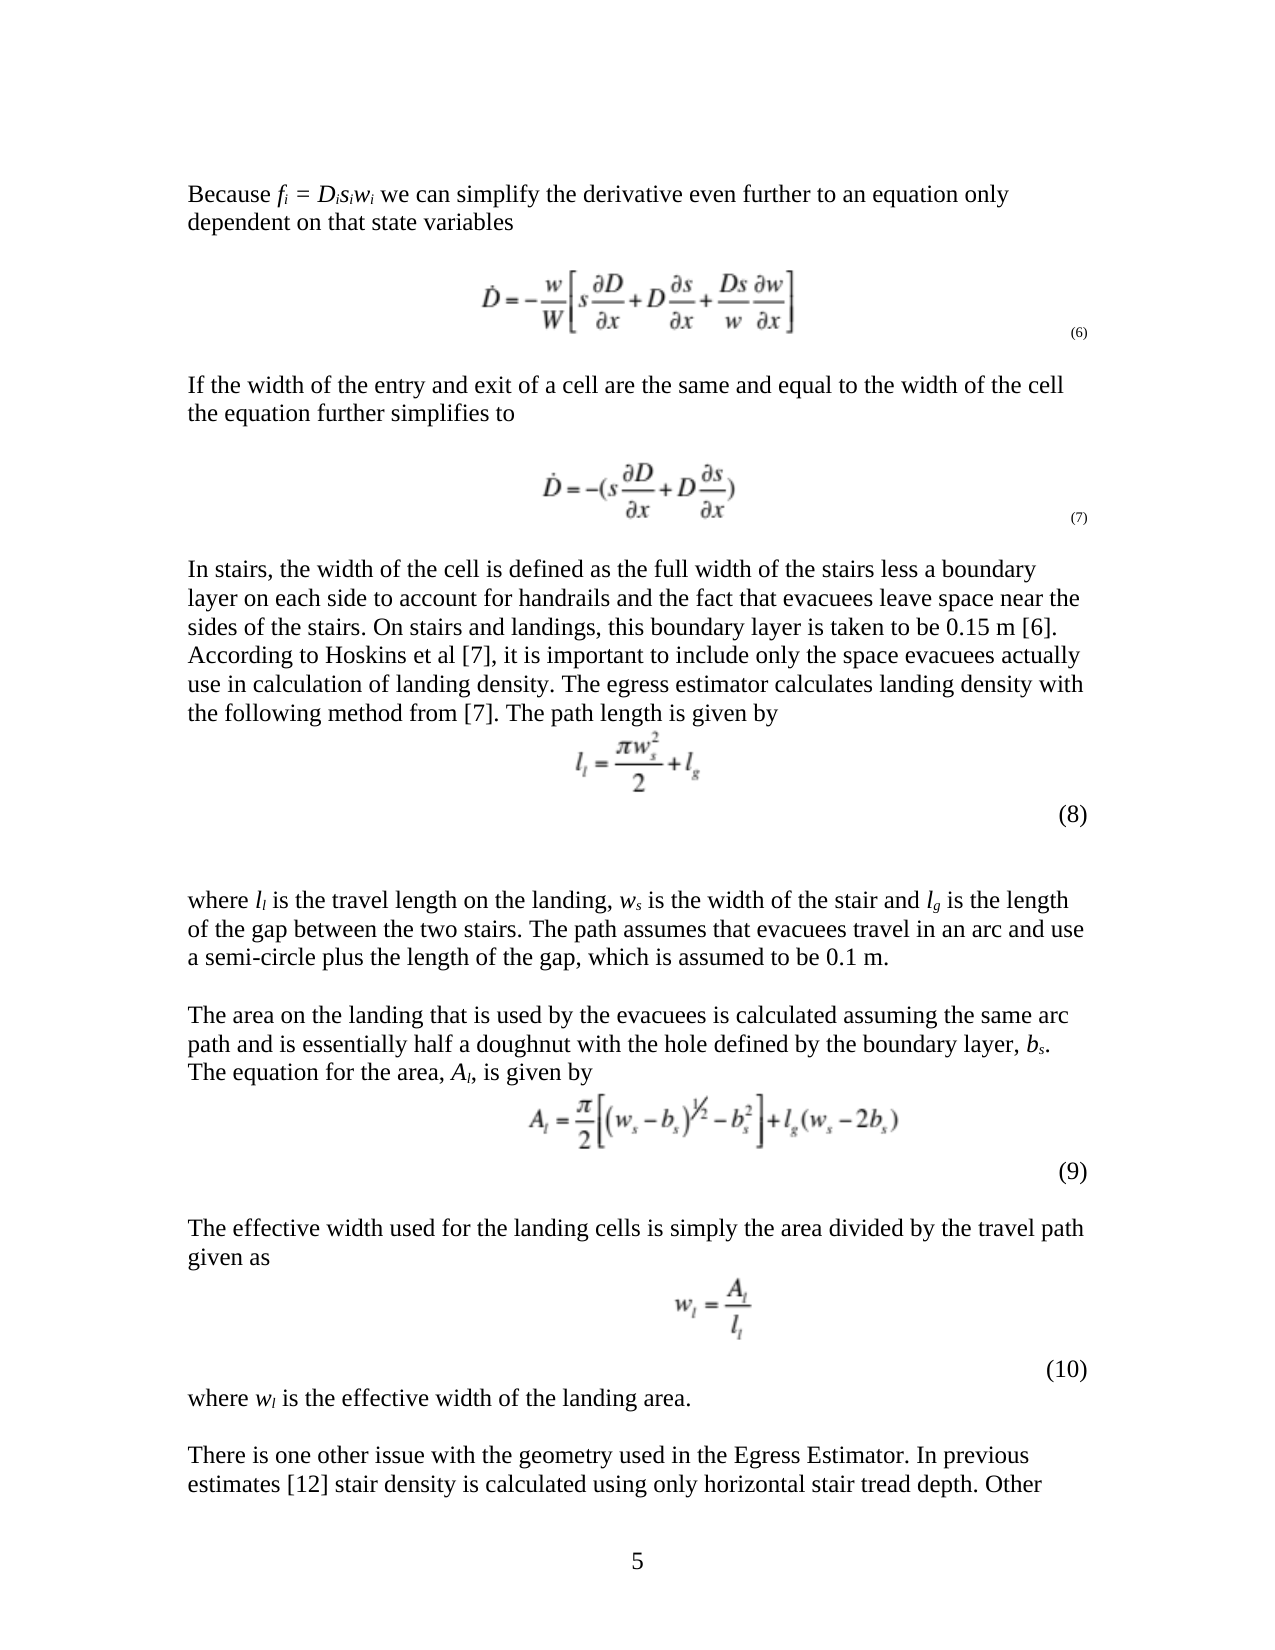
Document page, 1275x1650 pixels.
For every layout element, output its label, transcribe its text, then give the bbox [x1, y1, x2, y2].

text where ll is the travel length on the landing, ws is the width of the stair and lg is the length of the gap between the two stairs. The path assumes that evacuees travel in an arc and use a semi-circle plus the length of the gap, which is assumed to be 0.1 m. [187, 885, 1087, 971]
text (9) [187, 1086, 1087, 1184]
text In stairs, the width of the cell is defined as the full width of the stairs less a boundary layer on each side to account for handrails and the fact that evacuees leave space near the sides of the stairs. On stairs and landings, this boundary layer is taken to be 0.15 m [6]. According to Hoskins et al [7], it is important to include only the space evacuees actually use in calculation of landing density. The egress estimator calculates landing density with the following method from [7]. The path length is given by [187, 554, 1087, 727]
text where wl is the effective width of the landing area. [187, 1383, 1087, 1411]
text If the width of the entry and exit of a cell are the same and equal to the width of the cell the equation further simplifies to [187, 370, 1087, 427]
text (6) [187, 265, 1087, 341]
text (8) [187, 727, 1087, 885]
text (7) [187, 456, 1087, 525]
text The area on the landing that is used by the evacuees is calculated assuming the same arc path and is essentially half a doughnut with the hole defined by the boundary layer, bs. The equation for the area, Al, is given by [187, 1000, 1087, 1086]
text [187, 1440, 1087, 1498]
text Because fi = Disiwi we can simplify the derivative even further to an equation only dependent on that state variables [187, 179, 1087, 236]
text (10) [187, 1271, 1087, 1383]
text The effective width used for the landing cells is simply the area divided by the travel path given as [187, 1213, 1087, 1271]
